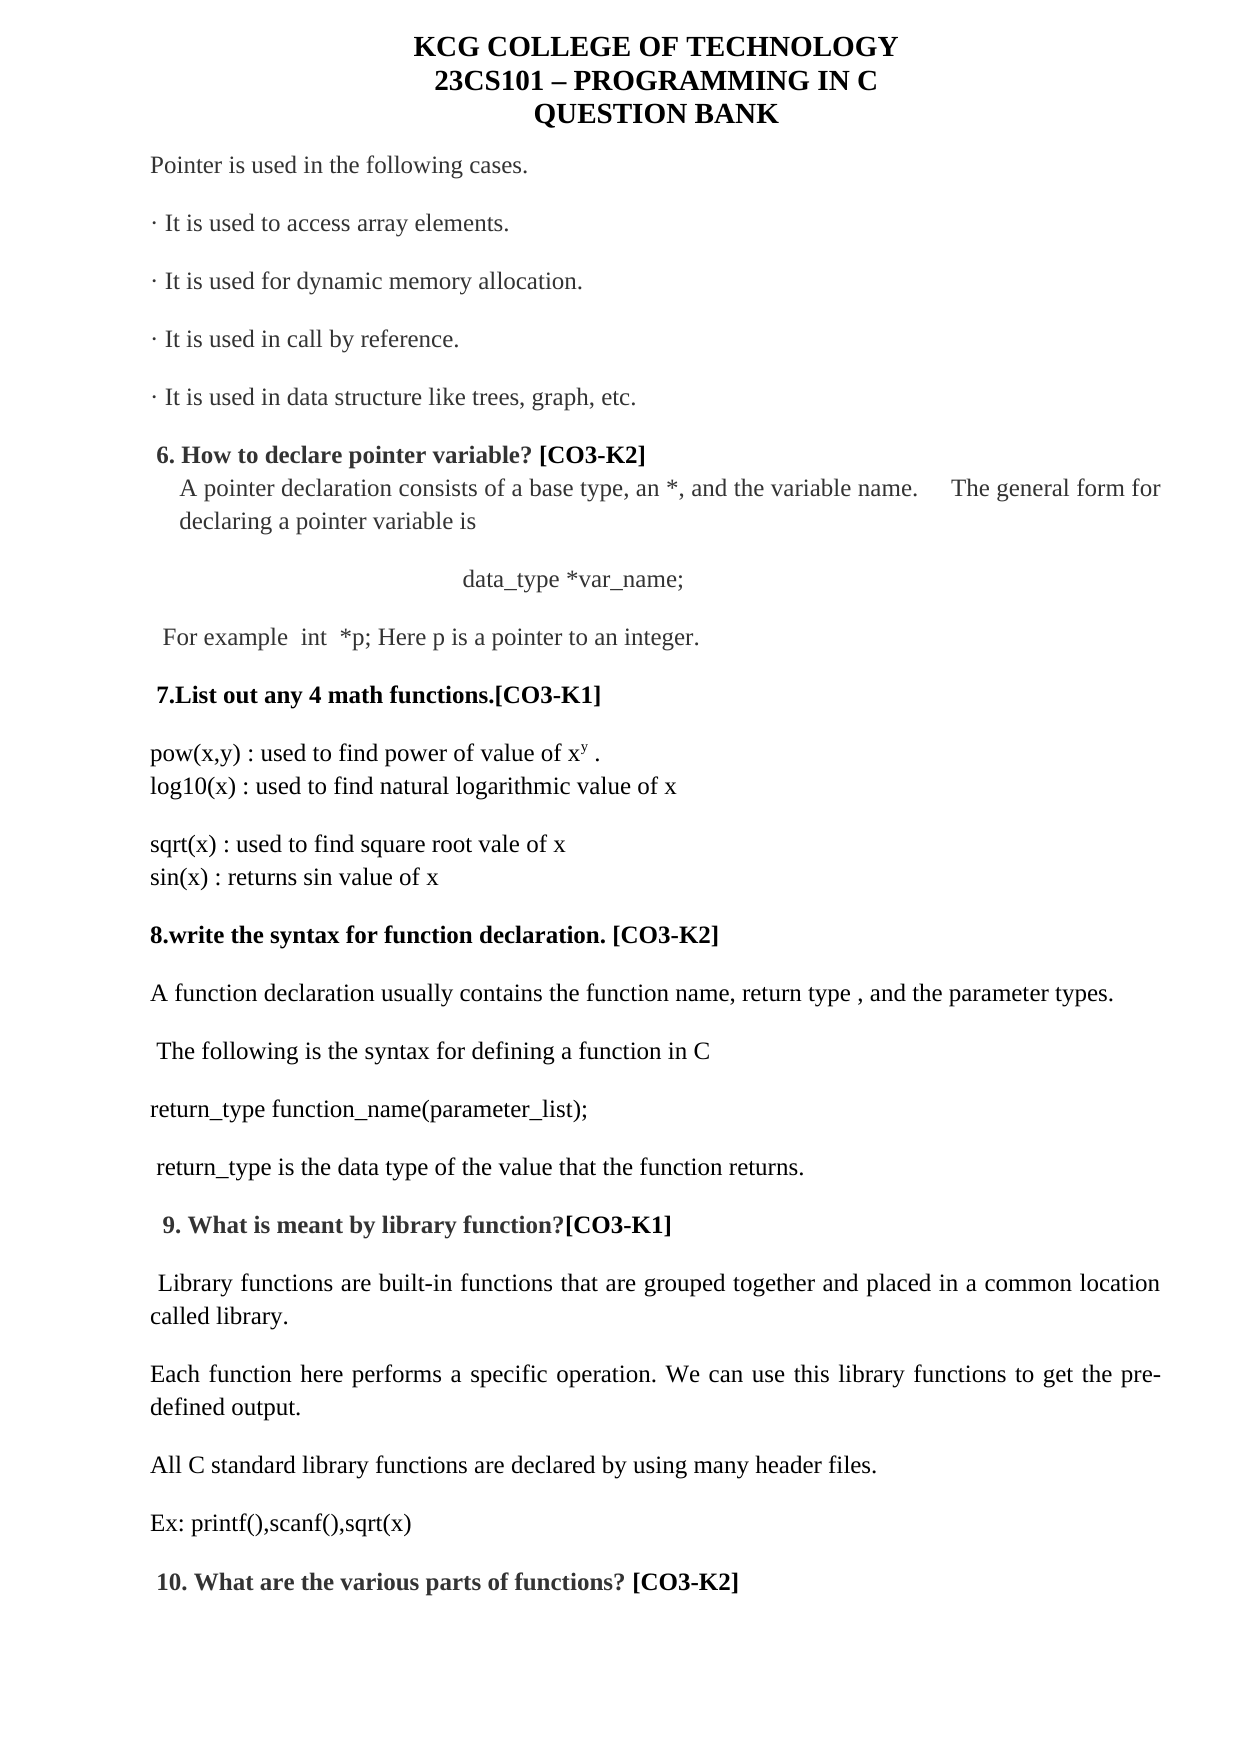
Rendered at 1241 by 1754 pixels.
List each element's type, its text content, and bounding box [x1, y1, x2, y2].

text return_type is the data type of the value that the function returns. [150, 1152, 1162, 1181]
text Pointer is used in the following cases. [150, 150, 1162, 179]
text return_type function_name(parameter_list); [150, 1094, 1162, 1123]
text · It is used for dynamic memory allocation. [150, 266, 1162, 295]
text A pointer declaration consists of a base type, an *, and the variable name. The general form for declaring a pointer variable is [179, 473, 1162, 535]
text All C standard library functions are declared by using many header files. [150, 1451, 1162, 1479]
text 6. How to declare pointer variable? [CO3-K2] [150, 440, 1162, 469]
text 8.write the syntax for function declaration. [CO3-K2] [150, 920, 1162, 949]
text Ex: printf(),scanf(),sqrt(x) [150, 1508, 1162, 1537]
text Each function here performs a specific operation. We can use this library functions to get the pre-defined output. [150, 1359, 1162, 1421]
text The following is the syntax for defining a function in C [150, 1036, 1162, 1065]
text 7.List out any 4 math functions.[CO3-K1] [150, 680, 1162, 709]
text 9. What is meant by library function?[CO3-K1] [150, 1210, 1162, 1239]
text A function declaration usually contains the function name, return type , and the parameter types. [150, 978, 1162, 1007]
text pow(x,y) : used to find power of value of xy . log10(x) : used to find natural logarithmic value of x [150, 738, 1162, 800]
text Library functions are built-in functions that are grouped together and placed in a common location called library. [150, 1268, 1162, 1330]
text · It is used in data structure like trees, graph, etc. [150, 382, 1162, 411]
text sqrt(x) : used to find square root vale of x sin(x) : returns sin value of x [150, 829, 1162, 891]
text For example int *p; Here p is a pointer to an integer. [150, 622, 1162, 651]
text · It is used in call by reference. [150, 324, 1162, 353]
text 10. What are the various parts of functions? [CO3-K2] [150, 1567, 1162, 1595]
text · It is used to access array elements. [150, 208, 1162, 237]
text data_type *var_name; [150, 564, 1162, 593]
